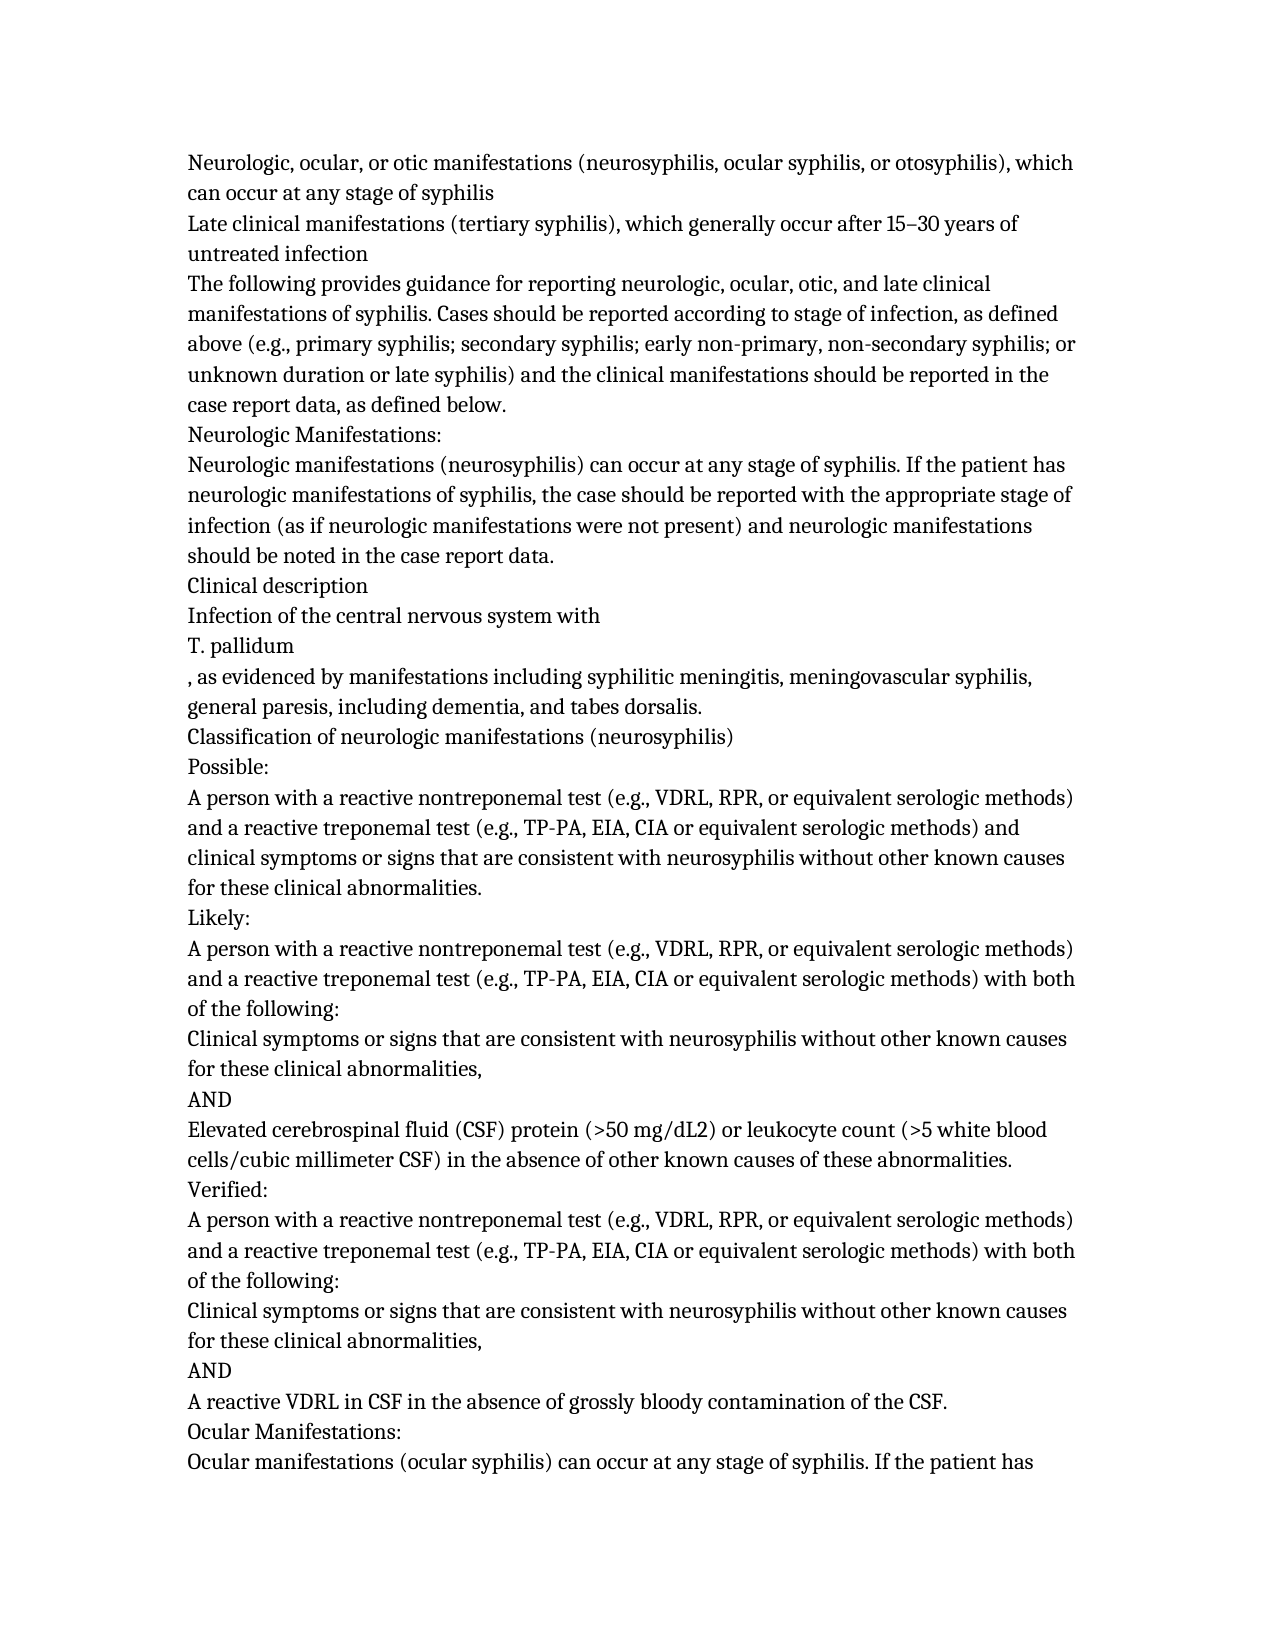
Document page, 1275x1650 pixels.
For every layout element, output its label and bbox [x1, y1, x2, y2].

text [187, 150, 1087, 1475]
